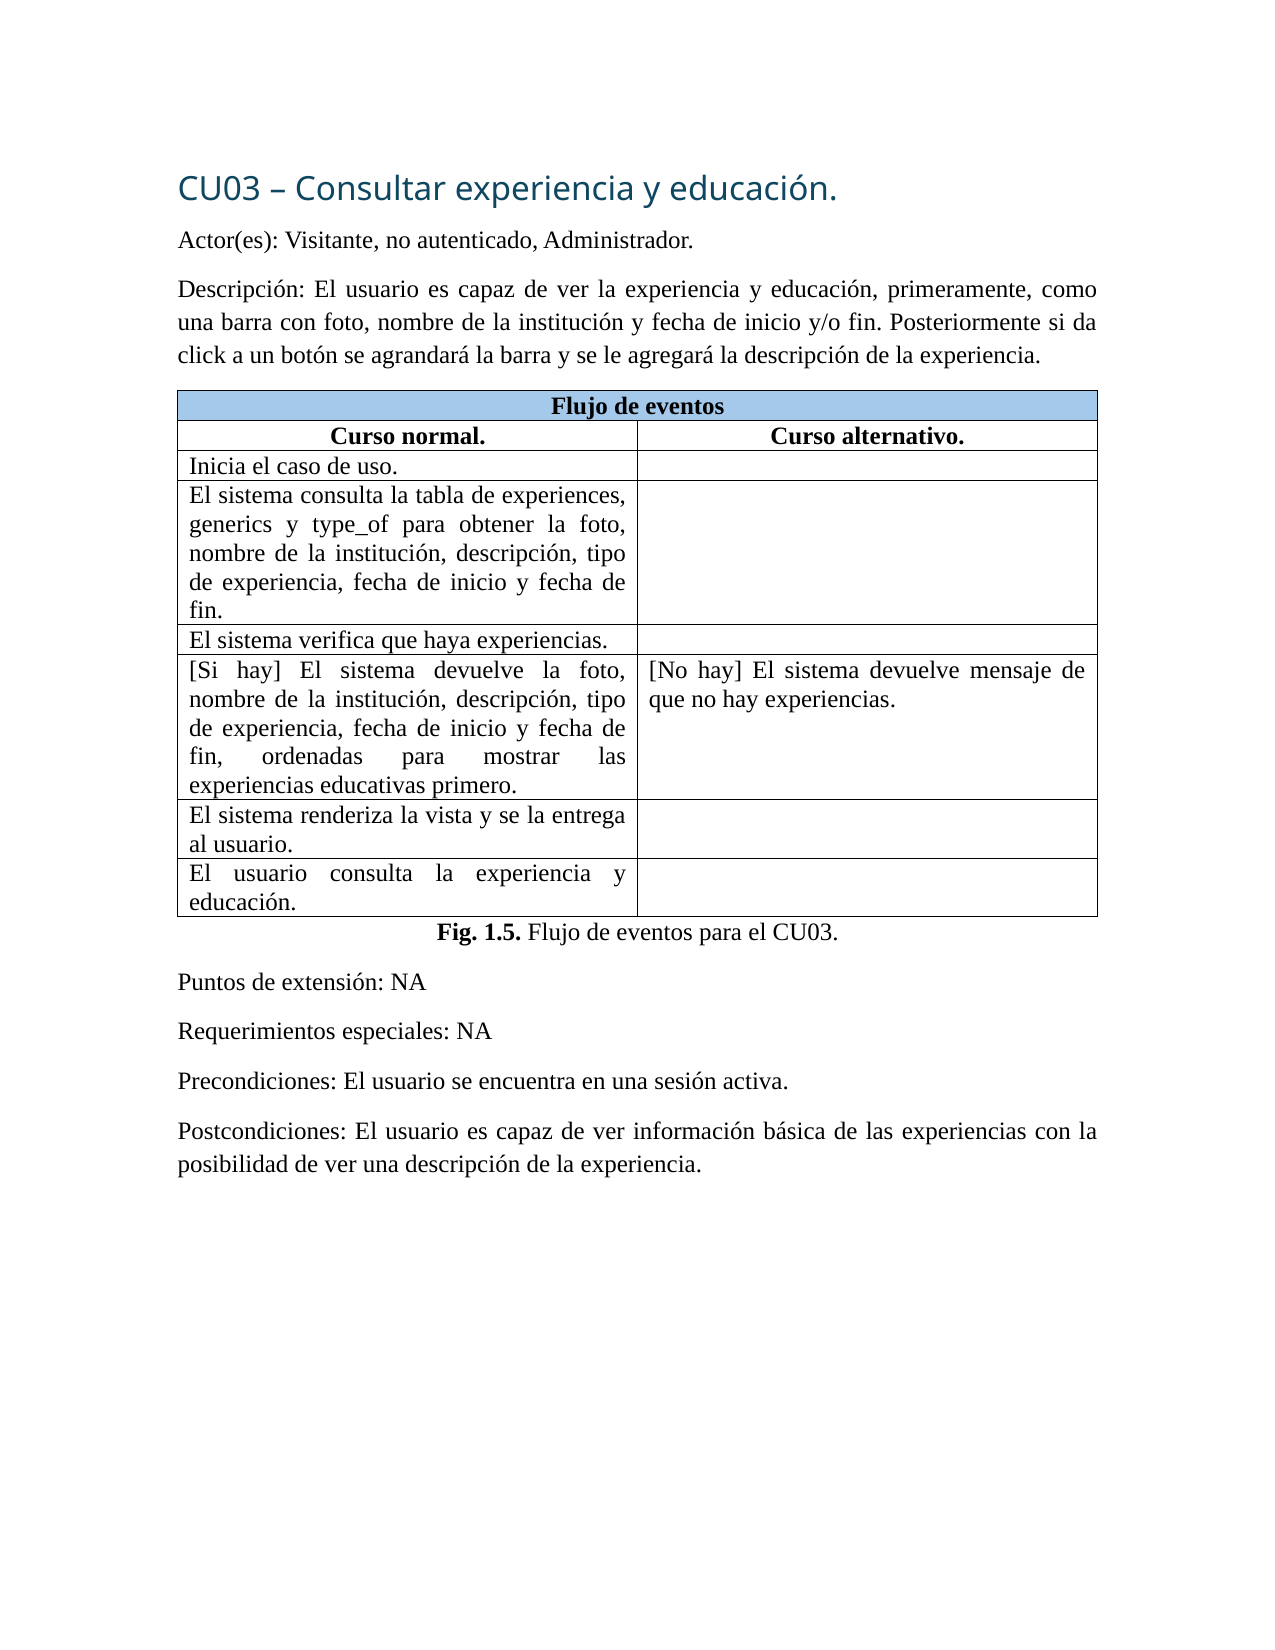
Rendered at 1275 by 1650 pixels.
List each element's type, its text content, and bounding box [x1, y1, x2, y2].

text Descripción: El usuario es capaz de ver la experiencia y educación, primeramente, como una barra con foto, nombre de la institución y fecha de inicio y/o fin. Posteriormente si da click a un botón se agrandará la barra y se le agregará la descripción de la experiencia. [177, 274, 1098, 369]
table_cell [No hay] El sistema devuelve mensaje de que no hay experiencias. [638, 655, 1097, 799]
text Puntos de extensión: NA [177, 967, 1098, 996]
table_cell [638, 451, 1097, 479]
table_header Flujo de eventos [178, 391, 1097, 420]
table_cell El usuario consulta la experiencia y educación. [178, 859, 637, 916]
table_cell [638, 800, 1097, 857]
table_cell El sistema consulta la tabla de experiences, generics y type_of para obtener la foto, nombre de la institución, descripción, tipo de experiencia, fecha de inicio y fecha de fin. [178, 481, 637, 624]
text Precondiciones: El usuario se encuentra en una sesión activa. [177, 1066, 1098, 1095]
text Postcondiciones: El usuario es capaz de ver información básica de las experiencias con la posibilidad de ver una descripción de la experiencia. [177, 1116, 1098, 1178]
table_cell [638, 625, 1097, 654]
subtitle CU03 – Consultar experiencia y educación. [177, 164, 1098, 210]
text Fig. 1.5. Flujo de eventos para el CU03. [177, 917, 1098, 946]
text Requerimientos especiales: NA [177, 1016, 1098, 1045]
table_cell [Si hay] El sistema devuelve la foto, nombre de la institución, descripción, tipo de experiencia, fecha de inicio y fecha de fin, ordenadas para mostrar las experiencias educativas primero. [178, 655, 637, 799]
table_cell Curso alternativo. [638, 421, 1097, 450]
table_cell Inicia el caso de uso. [178, 451, 637, 479]
table_cell El sistema verifica que haya experiencias. [178, 625, 637, 654]
table_cell [638, 481, 1097, 624]
table_cell Curso normal. [178, 421, 637, 450]
table_cell El sistema renderiza la vista y se la entrega al usuario. [178, 800, 637, 857]
table_cell [638, 859, 1097, 916]
text Actor(es): Visitante, no autenticado, Administrador. [177, 225, 1098, 253]
